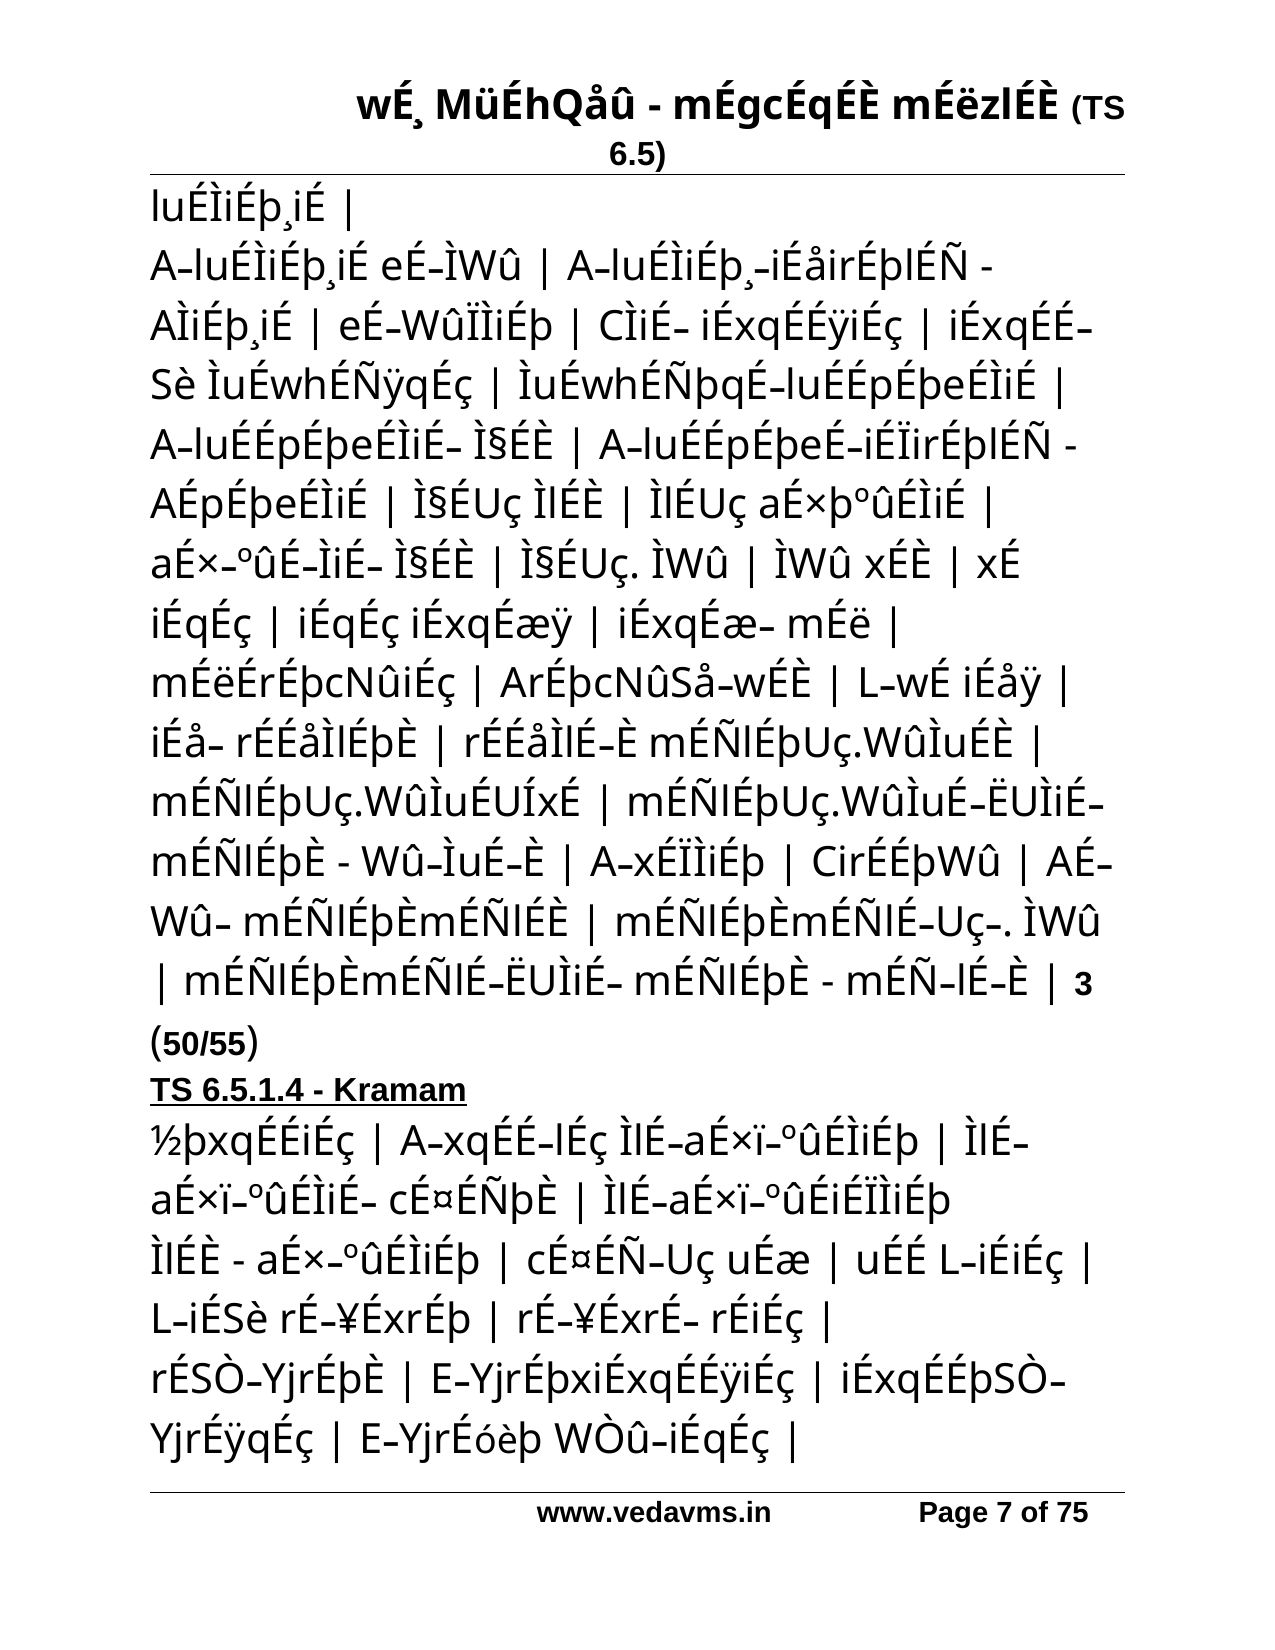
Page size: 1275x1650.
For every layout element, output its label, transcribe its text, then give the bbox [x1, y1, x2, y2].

text mÉëÉrÉþcNûiÉç | ArÉþcNûSå–wÉÈ | L–wÉ iÉåÿ | iÉå– rÉÉåÌlÉþÈ | rÉÉåÌlÉ–È mÉÑlÉþUç.WûÌuÉÈ | mÉÑlÉþUç.WûÌuÉUÍxÉ | mÉÑlÉþUç.WûÌuÉ–ËUÌiÉ– mÉÑlÉþÈ - Wû–ÌuÉ–È | A–xÉÏÌiÉþ | CirÉÉþWû | AÉ–Wû– mÉÑlÉþÈmÉÑlÉÈ | mÉÑlÉþÈmÉÑlÉ–Uç–. ÌWû | mÉÑlÉþÈmÉÑlÉ–ËUÌiÉ– mÉÑlÉþÈ - mÉÑ–lÉ–È | 3 (50/55) [150, 653, 1125, 1067]
text rÉSÒ–YjrÉþÈ | E–YjrÉþxiÉxqÉÉÿiÉç | iÉxqÉÉþSÒ–YjrÉÿqÉç | E–YjrÉóèþ WÒû–iÉqÉç | [150, 1349, 1125, 1465]
text A–luÉÌiÉþ¸iÉ eÉ–ÌWû | A–luÉÌiÉþ¸–iÉåirÉþlÉÑ - AÌiÉþ¸iÉ | eÉ–WûÏÌiÉþ | CÌiÉ– iÉxqÉÉÿiÉç | iÉxqÉÉ–Sè ÌuÉwhÉÑÿqÉç | ÌuÉwhÉÑþqÉ–luÉÉpÉþeÉÌiÉ | A–luÉÉpÉþeÉÌiÉ– Ì§ÉÈ | A–luÉÉpÉþeÉ–iÉÏirÉþlÉÑ - AÉpÉþeÉÌiÉ | Ì§ÉUç ÌlÉÈ | ÌlÉUç aÉ×þºûÉÌiÉ | [150, 236, 1125, 531]
text aÉ×–ºûÉ–ÌiÉ– Ì§ÉÈ | Ì§ÉUç. ÌWû | ÌWû xÉÈ | xÉ iÉqÉç | iÉqÉç iÉxqÉæÿ | iÉxqÉæ– mÉë | [150, 534, 1125, 650]
text ÌlÉÈ - aÉ×–ºûÉÌiÉþ | cÉ¤ÉÑ–Uç uÉæ | uÉÉ L–iÉiÉç | L–iÉSè rÉ–¥ÉxrÉþ | rÉ–¥ÉxrÉ– rÉiÉç | [150, 1230, 1125, 1346]
text ½þxqÉÉiÉç | A–xqÉÉ–lÉç ÌlÉ–aÉ×ï–ºûÉÌiÉþ | ÌlÉ–aÉ×ï–ºûÉÌiÉ– cÉ¤ÉÑþÈ | ÌlÉ–aÉ×ï–ºûÉiÉÏÌiÉþ [150, 1111, 1125, 1227]
text TS 6.5.1.4 - Kramam [150, 1070, 1094, 1109]
